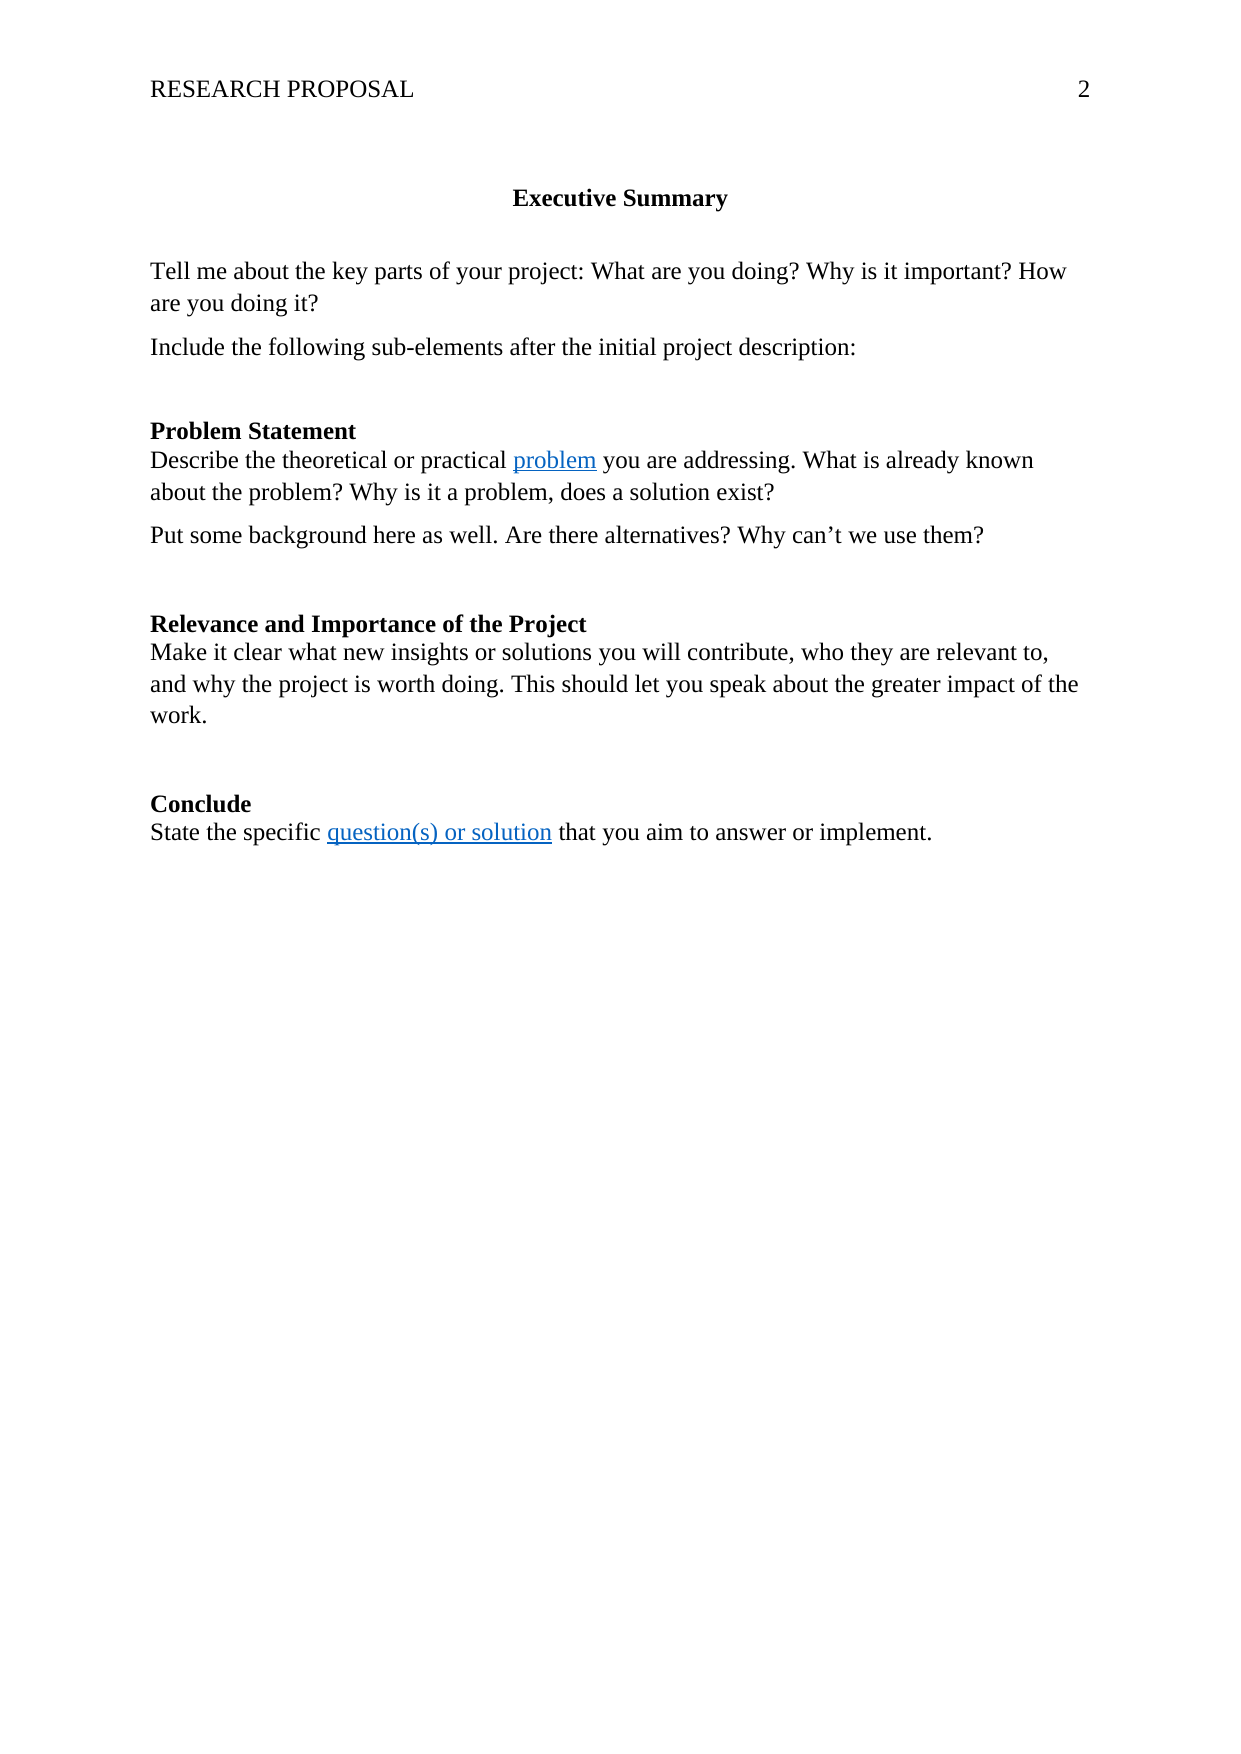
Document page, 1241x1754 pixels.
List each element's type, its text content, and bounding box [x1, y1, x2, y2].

text Make it clear what new insights or solutions you will contribute, who they are relevant to, and why the project is worth doing. This should let you speak about the greater impact of the work. [150, 637, 1090, 729]
text Describe the theoretical or practical problem you are addressing. What is already known about the problem? Why is it a problem, does a solution exist? [150, 445, 1090, 505]
subtitle Relevance and Importance of the Project [150, 609, 1090, 637]
text Tell me about the key parts of your project: What are you doing? Why is it important? How are you doing it? [150, 256, 1090, 316]
text State the specific question(s) or solution that you aim to answer or implement. [150, 817, 1090, 846]
subtitle Conclude [150, 789, 1090, 817]
text Include the following sub-elements after the initial project description: [150, 332, 1090, 361]
subtitle Problem Statement [150, 416, 1090, 445]
text Put some background here as well. Are there alternatives? Why can’t we use them? [150, 521, 1090, 549]
subtitle Executive Summary [150, 183, 1090, 212]
